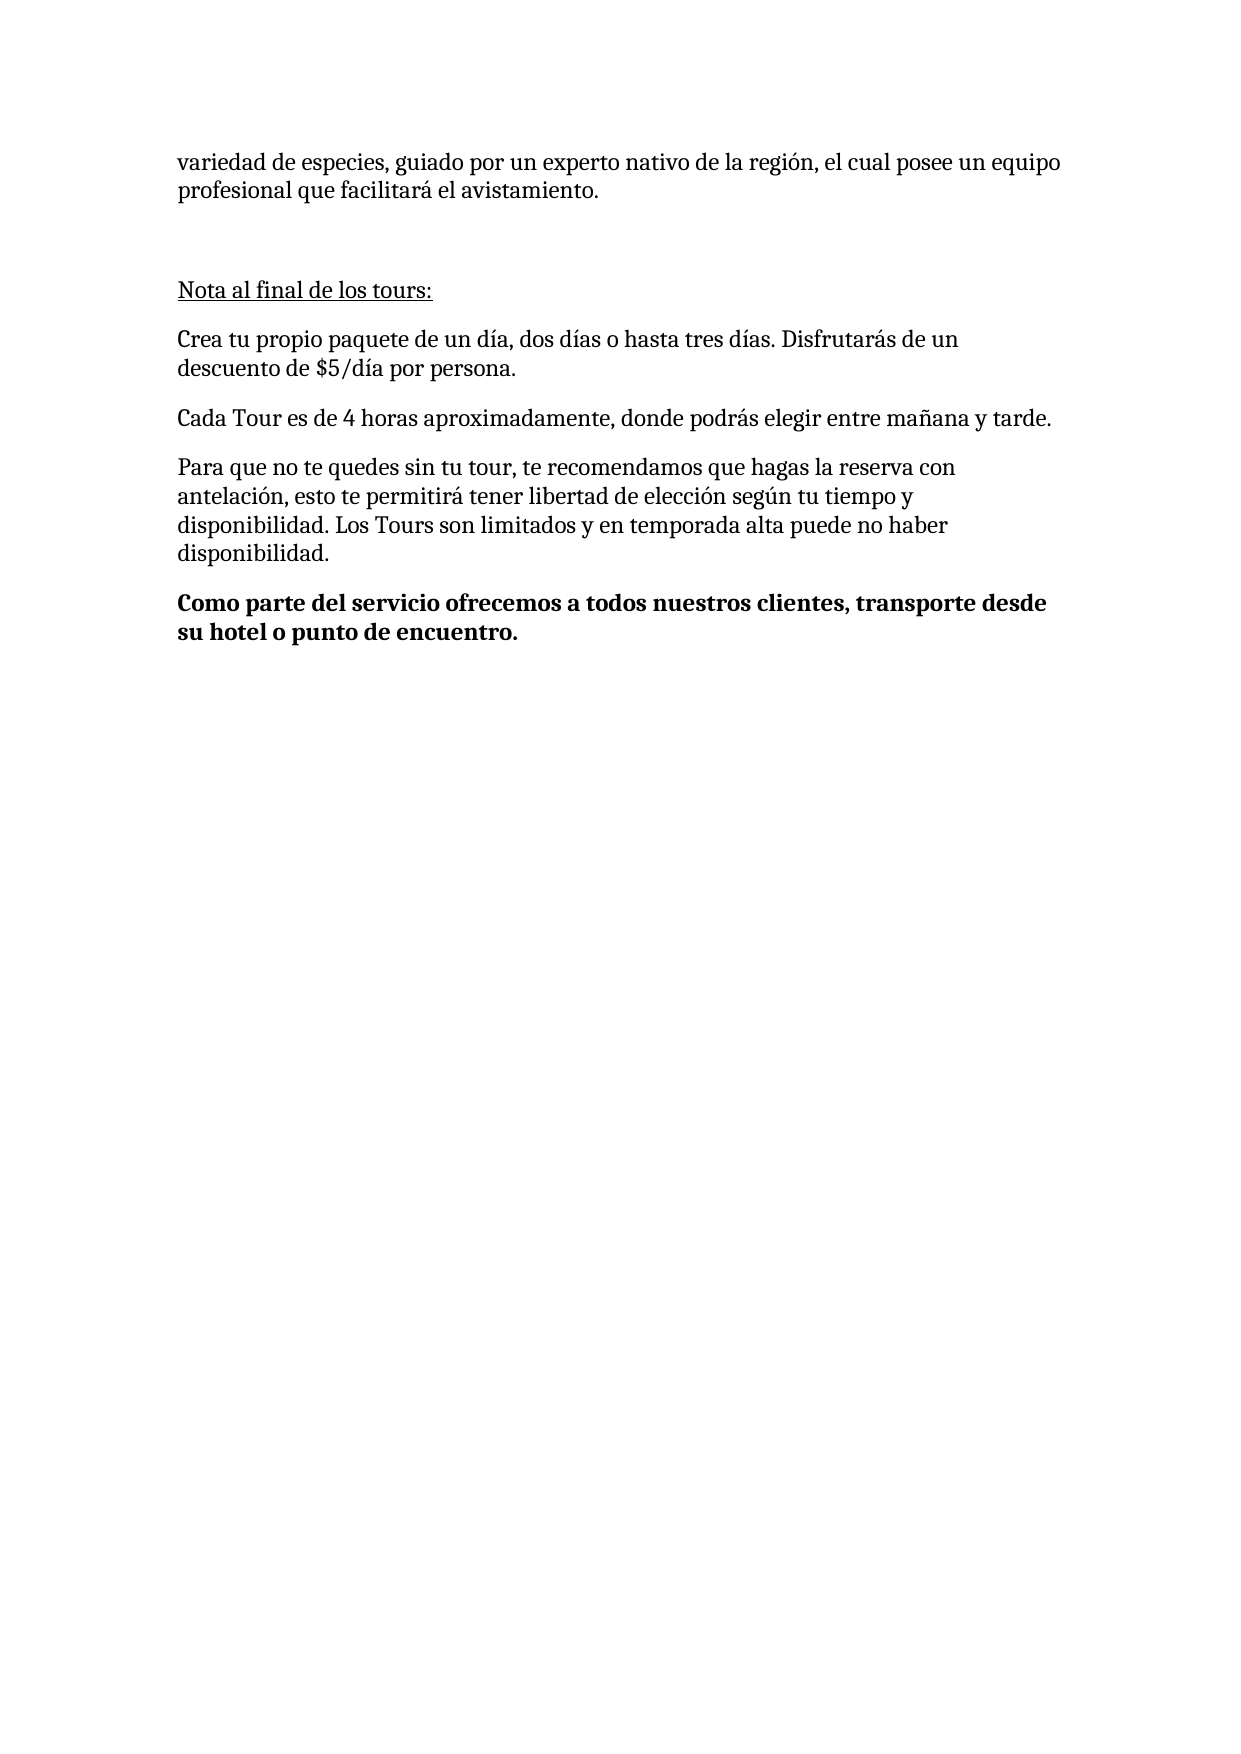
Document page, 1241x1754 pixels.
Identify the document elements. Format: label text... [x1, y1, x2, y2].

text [177, 148, 1063, 205]
text Nota al final de los tours: [177, 276, 1063, 304]
text Crea tu propio paquete de un día, dos días o hasta tres días. Disfrutarás de un descuento de $5/día por persona. [177, 325, 1063, 383]
text Cada Tour es de 4 horas aproximadamente, donde podrás elegir entre mañana y tarde. [177, 403, 1063, 432]
text Como parte del servicio ofrecemos a todos nuestros clientes, transporte desde su hotel o punto de encuentro. [177, 589, 1063, 646]
text Para que no te quedes sin tu tour, te recomendamos que hagas la reserva con antelación, esto te permitirá tener libertad de elección según tu tiempo y disponibilidad. Los Tours son limitados y en temporada alta puede no haber disponibilidad. [177, 453, 1063, 568]
